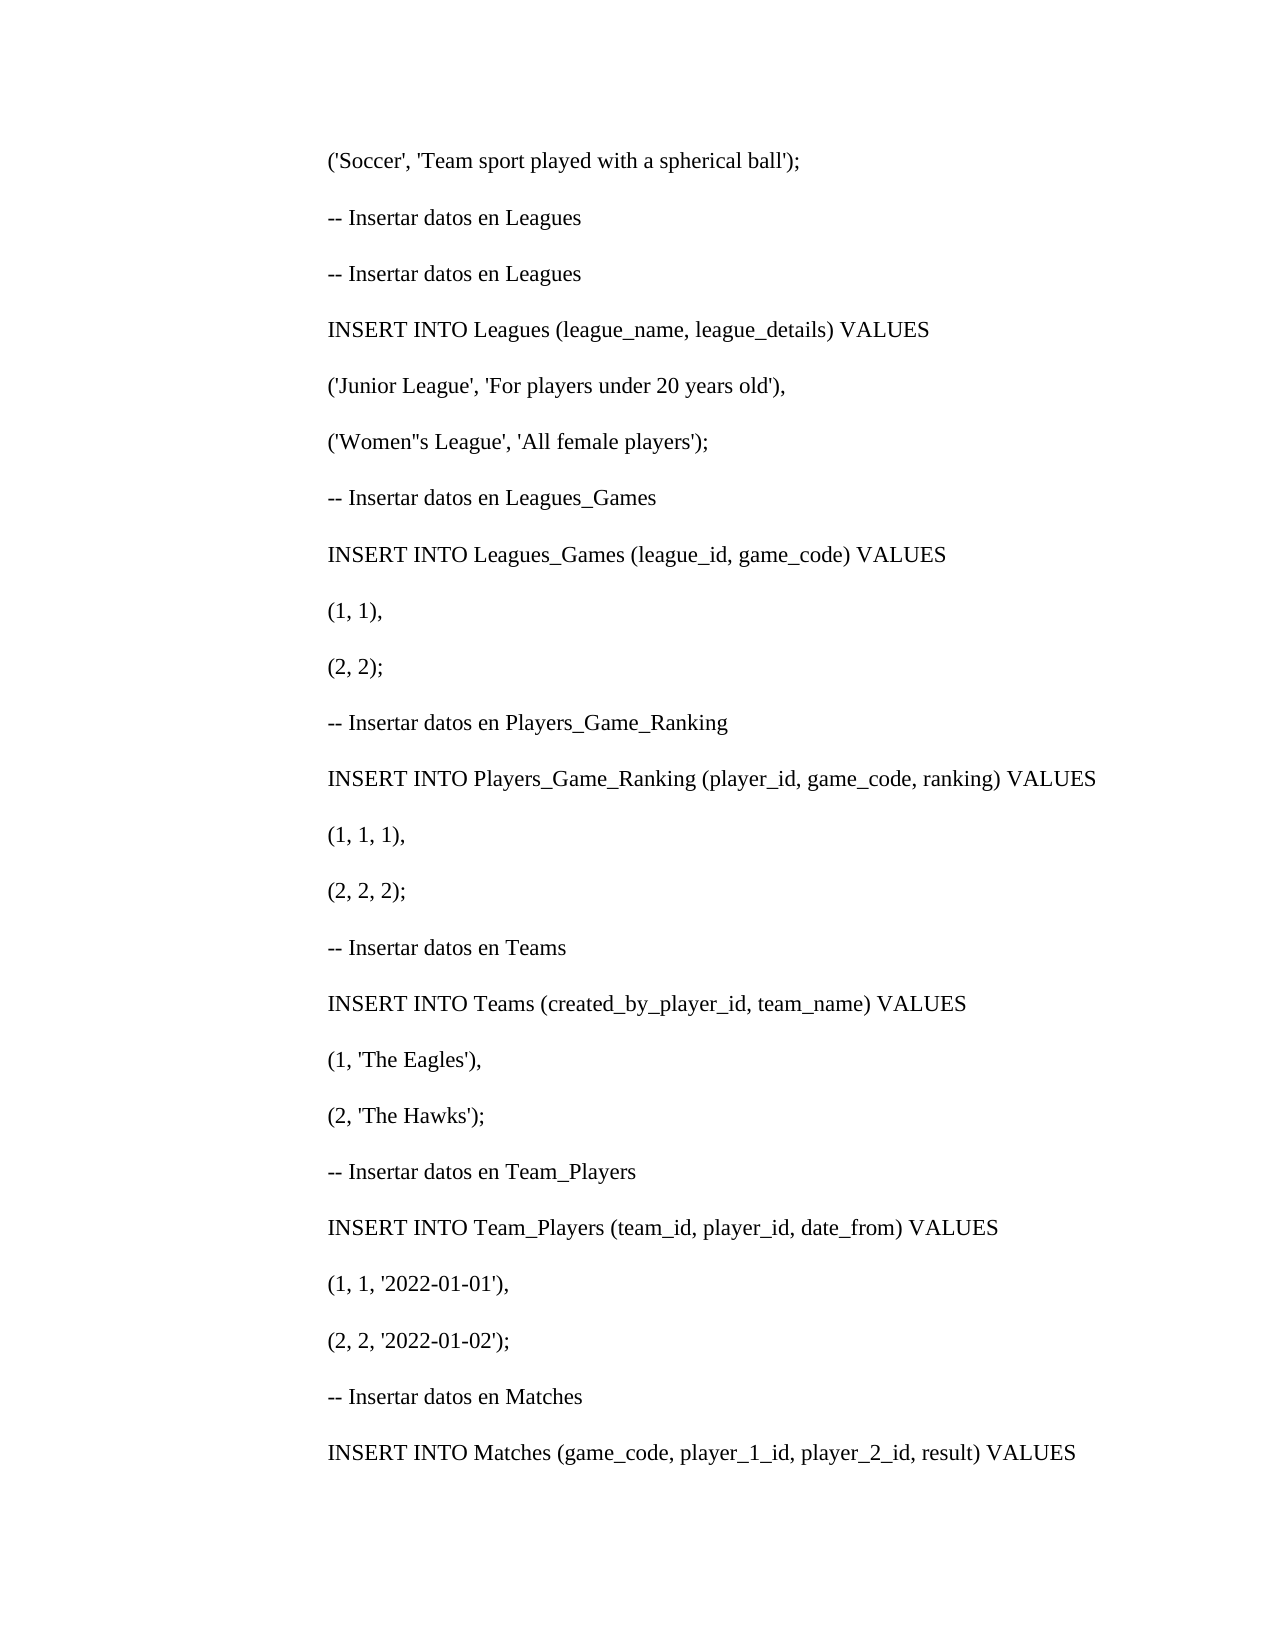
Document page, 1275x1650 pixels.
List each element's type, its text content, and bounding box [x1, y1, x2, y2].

text -- Insertar datos en Leagues [327, 204, 1098, 230]
text INSERT INTO Teams (created_by_player_id, team_name) VALUES [327, 990, 1098, 1016]
text (1, 1, 1), [327, 821, 1098, 848]
text (1, 1), [327, 597, 1098, 623]
text (1, 1, '2022-01-01'), [327, 1271, 1098, 1297]
text -- Insertar datos en Matches [327, 1383, 1098, 1409]
text ('Soccer', 'Team sport played with a spherical ball'); [327, 148, 1098, 174]
text -- Insertar datos en Leagues [327, 260, 1098, 286]
text -- Insertar datos en Leagues_Games [327, 484, 1098, 511]
text INSERT INTO Leagues (league_name, league_details) VALUES [327, 316, 1098, 342]
text INSERT INTO Players_Game_Ranking (player_id, game_code, ranking) VALUES [327, 765, 1098, 792]
text (2, 2); [327, 653, 1098, 679]
text (2, 'The Hawks'); [327, 1102, 1098, 1128]
text (2, 2, 2); [327, 877, 1098, 904]
text -- Insertar datos en Teams [327, 934, 1098, 960]
text -- Insertar datos en Players_Game_Ranking [327, 709, 1098, 735]
text INSERT INTO Matches (game_code, player_1_id, player_2_id, result) VALUES [327, 1439, 1098, 1465]
text (1, 'The Eagles'), [327, 1046, 1098, 1072]
text (2, 2, '2022-01-02'); [327, 1327, 1098, 1353]
text INSERT INTO Team_Players (team_id, player_id, date_from) VALUES [327, 1214, 1098, 1241]
text ('Junior League', 'For players under 20 years old'), [327, 372, 1098, 398]
text -- Insertar datos en Team_Players [327, 1158, 1098, 1184]
text INSERT INTO Leagues_Games (league_id, game_code) VALUES [327, 541, 1098, 567]
text ('Women''s League', 'All female players'); [327, 428, 1098, 455]
